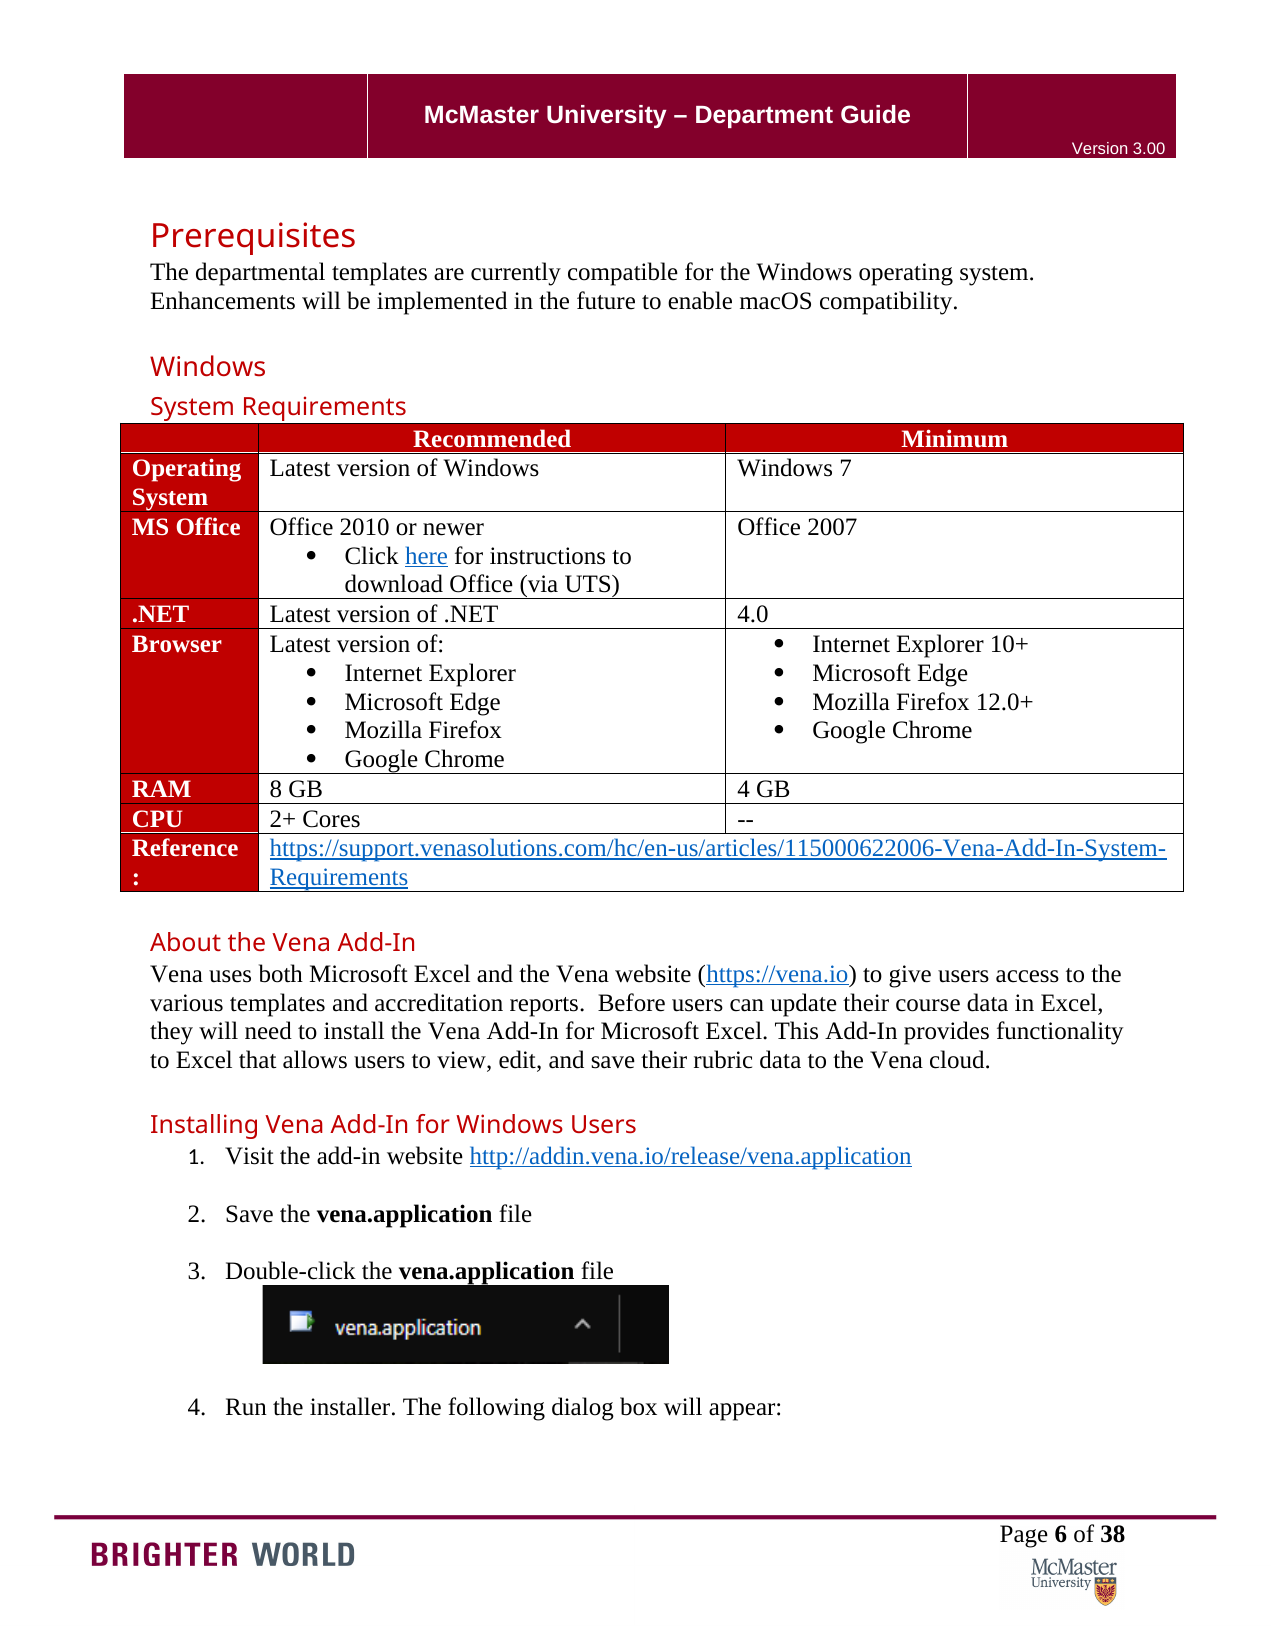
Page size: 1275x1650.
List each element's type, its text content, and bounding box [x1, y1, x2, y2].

table_cell Internet Explorer 10+ Microsoft Edge Mozilla Firefox 12.0+ Google Chrome [726, 629, 1183, 773]
table_header Minimum [726, 424, 1183, 452]
table_cell Latest version of .NET [259, 599, 725, 628]
list Visit the add-in website http://addin.vena.io/release/vena.application [187, 1141, 1125, 1170]
table_cell Operating System [121, 454, 258, 511]
text The departmental templates are currently compatible for the Windows operating system. Enhancements will be implemented in the future to enable macOS compatibility. [150, 257, 1125, 314]
picture [0, 1505, 1272, 1626]
table_cell 4.0 [726, 599, 1183, 628]
subtitle Prerequisites [150, 212, 1125, 257]
table_cell .NET [121, 599, 258, 628]
table_cell Latest version of Windows [259, 454, 725, 511]
table_cell -- [726, 804, 1183, 832]
table_cell Latest version of: Internet Explorer Microsoft Edge Mozilla Firefox Google Chrome [259, 629, 725, 773]
table_cell Office 2010 or newer Click here for instructions to download Office (via UTS) [259, 512, 725, 598]
picture [262, 1285, 669, 1364]
table_cell CPU [121, 804, 258, 832]
table_cell https://support.venasolutions.com/hc/en-us/articles/115000622006-Vena-Add-In-System-Requirements [259, 834, 1183, 891]
table_cell 2+ Cores [259, 804, 725, 832]
table_cell RAM [121, 774, 258, 803]
subtitle Installing Vena Add-In for Windows Users [150, 1107, 1125, 1141]
list Save the vena.application file [187, 1199, 1125, 1227]
table_cell MS Office [121, 512, 258, 598]
table_cell Reference: [121, 834, 258, 891]
table_cell 4 GB [726, 774, 1183, 803]
table_cell Office 2007 [726, 512, 1183, 598]
subtitle About the Vena Add-In [150, 925, 1125, 959]
table_header [121, 424, 258, 452]
subtitle System Requirements [150, 388, 1125, 423]
table_cell Browser [121, 629, 258, 773]
table_cell Windows 7 [726, 454, 1183, 511]
table_cell 8 GB [259, 774, 725, 803]
table_header Recommended [259, 424, 725, 452]
subtitle Windows [150, 347, 1125, 384]
list Run the installer. The following dialog box will appear: [187, 1392, 1125, 1421]
list Double-click the vena.application file [187, 1256, 1125, 1285]
text Vena uses both Microsoft Excel and the Vena website (https://vena.io) to give users access to the various templates and accreditation reports. Before users can update their course data in Excel, they will need to install the Vena Add-In for Microsoft Excel. This Add-In provides functionality to Excel that allows users to view, edit, and save their rubric data to the Vena cloud. [150, 959, 1125, 1074]
